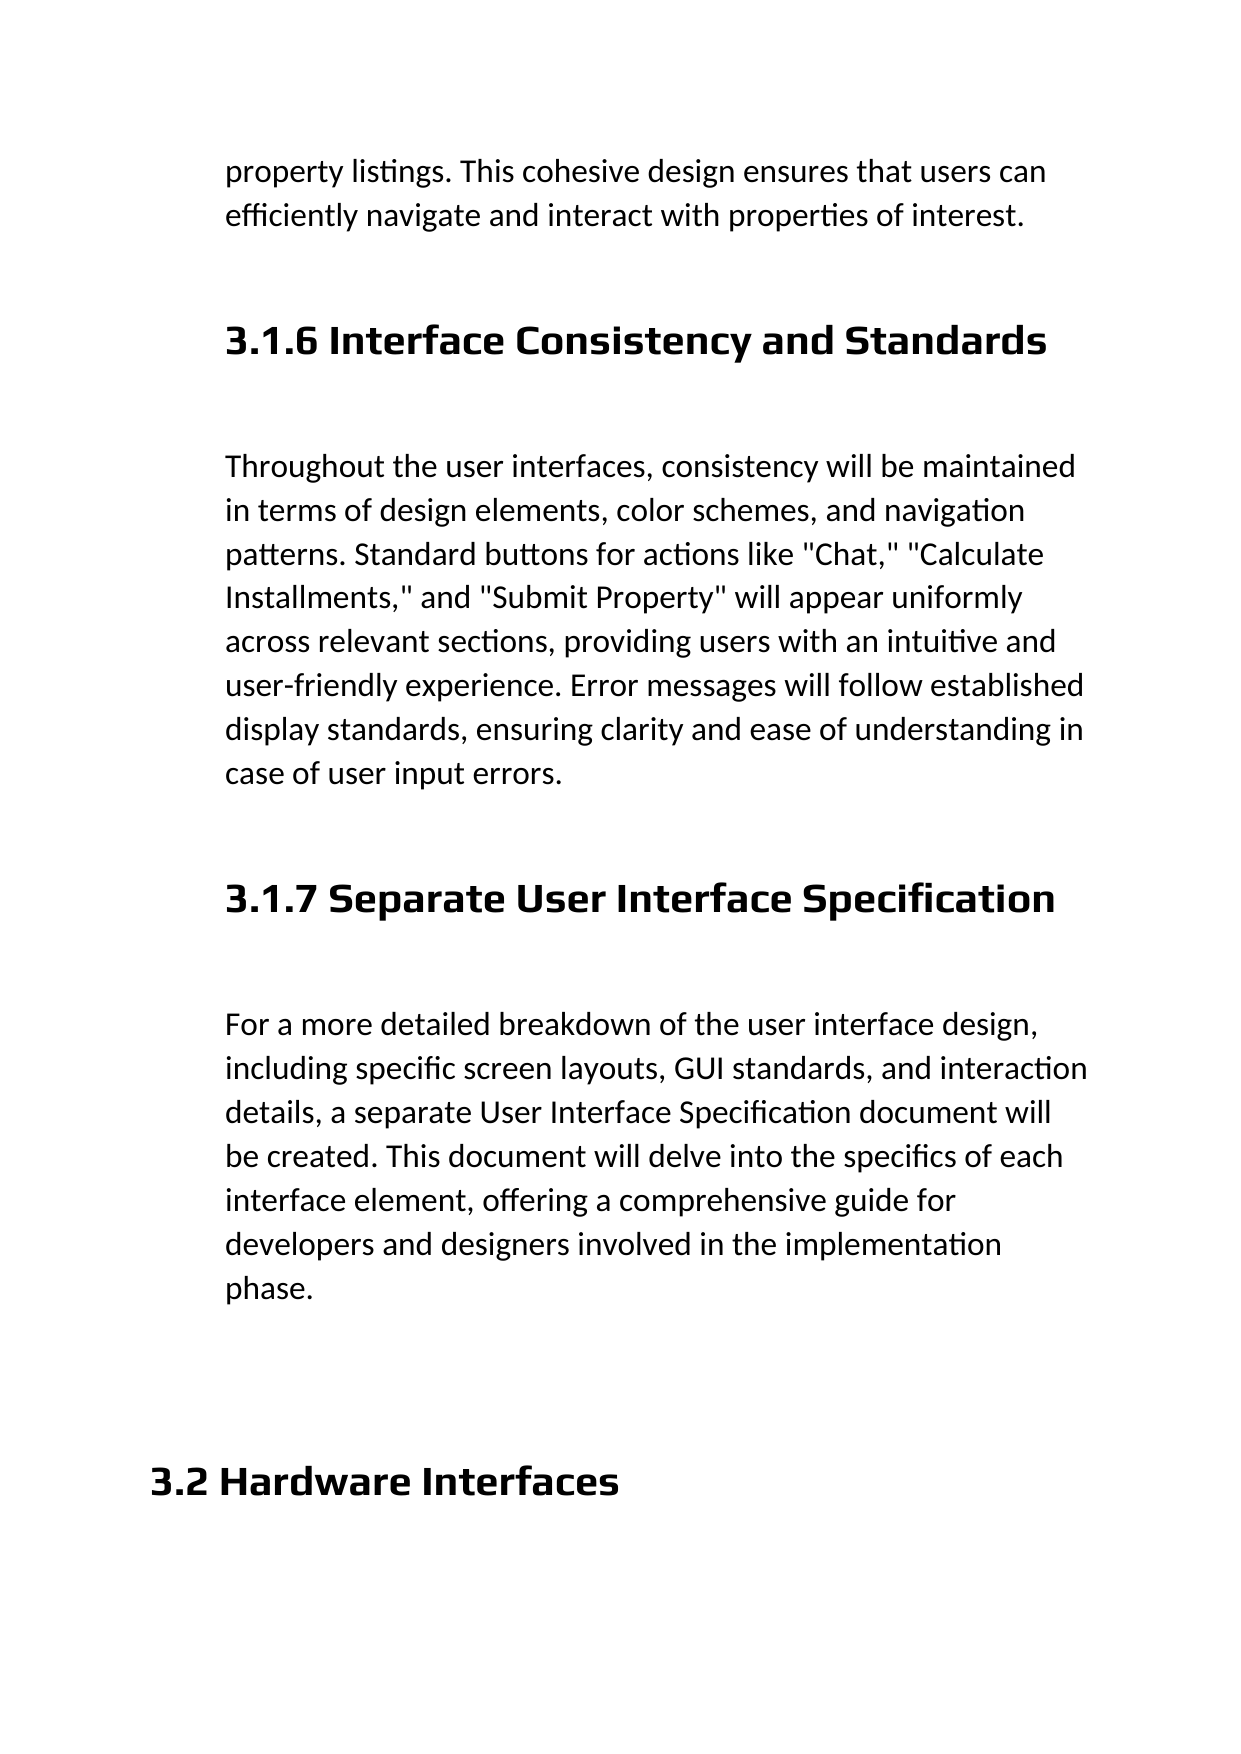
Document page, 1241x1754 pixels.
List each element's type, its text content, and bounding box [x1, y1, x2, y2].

text Throughout the user interfaces, consistency will be maintained in terms of design elements, color schemes, and navigation patterns. Standard buttons for actions like "Chat," "Calculate Installments," and "Submit Property" will appear uniformly across relevant sections, providing users with an intuitive and user-friendly experience. Error messages will follow established display standards, ensuring clarity and ease of understanding in case of user input errors. [225, 444, 1090, 793]
text 3.1.7 Separate User Interface Specification [225, 873, 1090, 922]
text 3.1.6 Interface Consistency and Standards [225, 315, 1090, 363]
text For a more detailed breakdown of the user interface design, including specific screen layouts, GUI standards, and interaction details, a separate User Interface Specification document will be created. This document will delve into the specifics of each interface element, offering a comprehensive guide for developers and designers involved in the implementation phase. [225, 1003, 1090, 1307]
text 3.2 Hardware Interfaces [150, 1457, 1090, 1505]
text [225, 150, 1090, 235]
